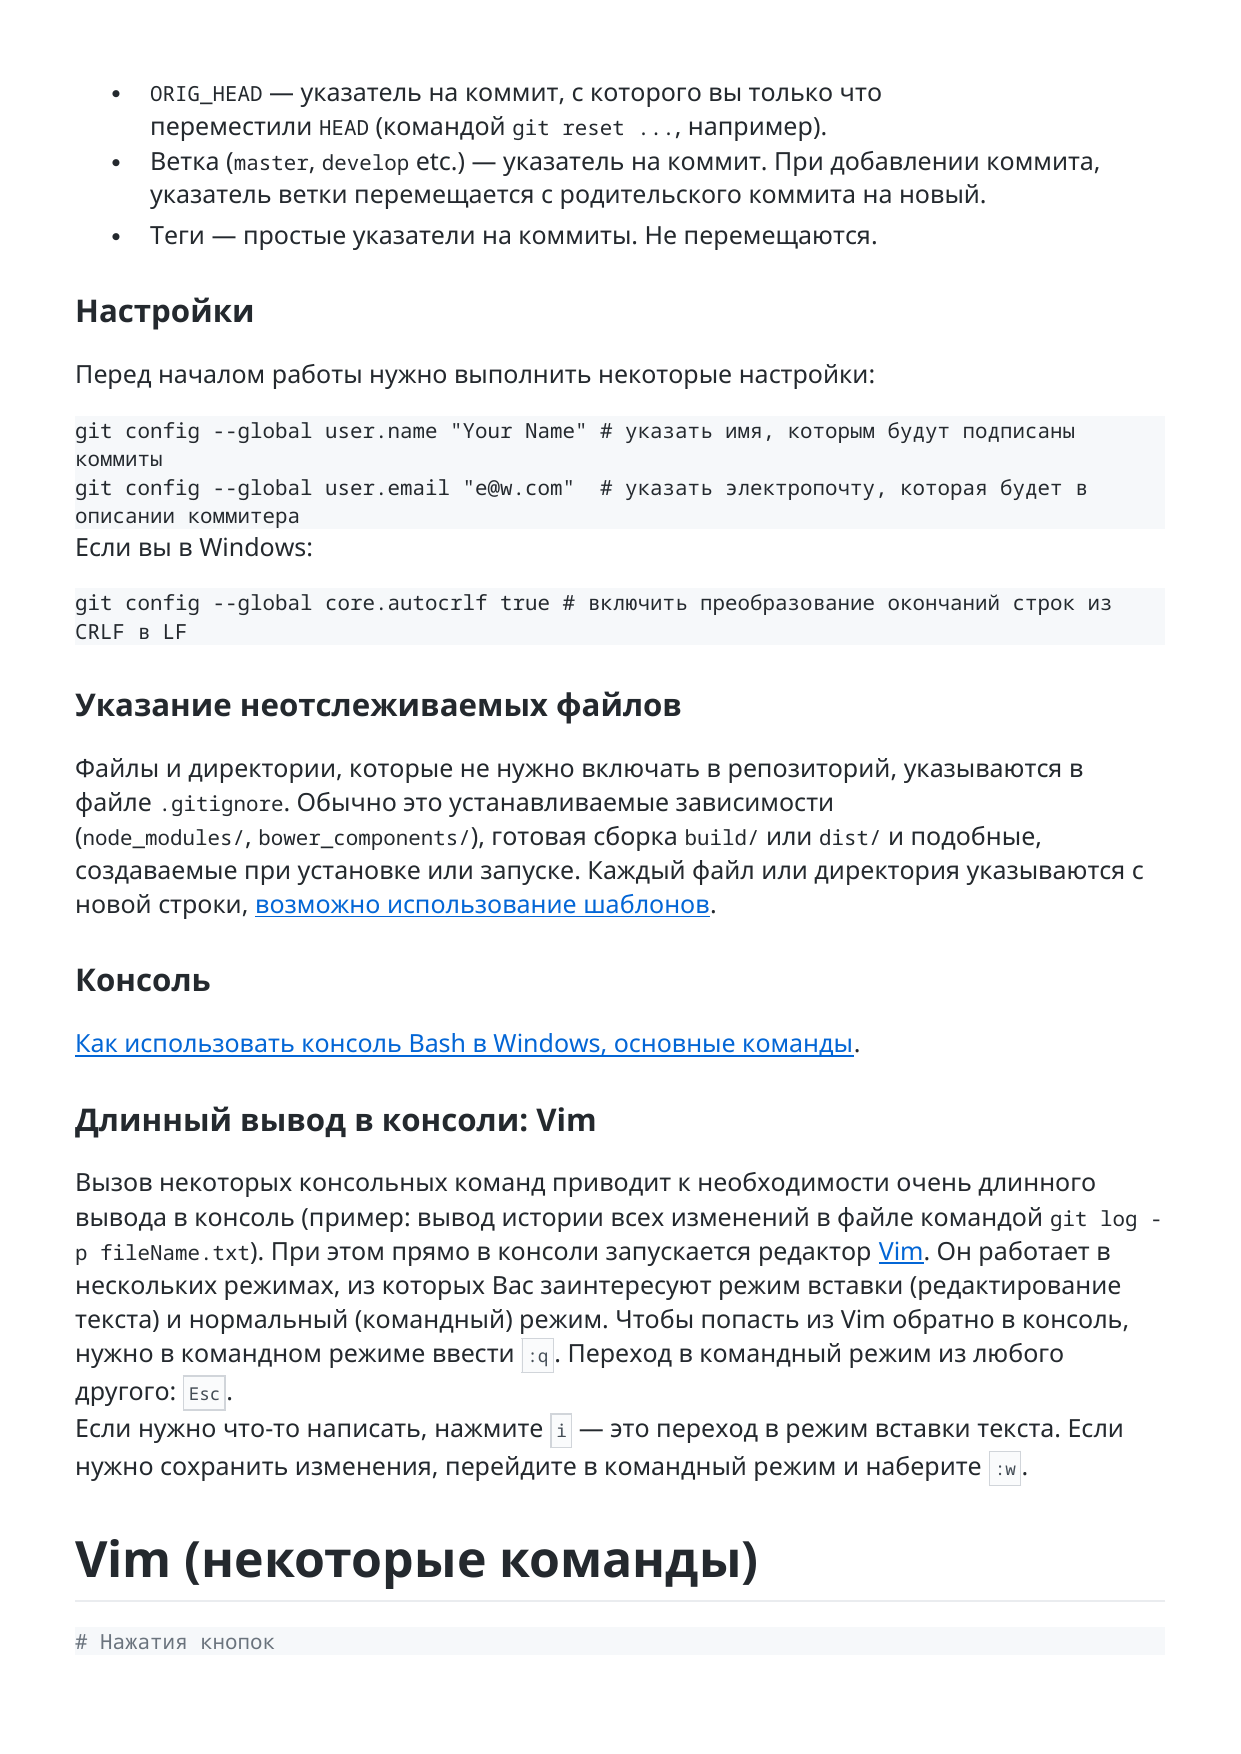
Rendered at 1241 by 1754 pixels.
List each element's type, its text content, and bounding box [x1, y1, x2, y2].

text Если нужно что-то написать, нажмите i — это переход в режим вставки текста. Если нужно сохранить изменения, перейдите в командный режим и наберите :w. [75, 1411, 1165, 1486]
text Вызов некоторых консольных команд приводит к необходимости очень длинного вывода в консоль (пример: вывод истории всех изменений в файле командой git log -p fileName.txt). При этом прямо в консоли запускается редактор Vim. Он работает в нескольких режимах, из которых Вас заинтересуют режим вставки (редактирование текста) и нормальный (командный) режим. Чтобы попасть из Vim обратно в консоль, нужно в командном режиме ввести :q. Переход в командный режим из любого другого: Esc. [75, 1165, 1165, 1411]
text Длинный вывод в консоли: Vim [75, 1097, 1165, 1140]
text Консоль [75, 958, 1165, 1001]
text git config --global user.name "Your Name" # указать имя, которым будут подписаны коммиты [75, 416, 1165, 473]
text Настройки [75, 289, 1165, 332]
text Файлы и директории, которые не нужно включать в репозиторий, указываются в файле .gitignore. Обычно это устанавливаемые зависимости (node_modules/, bower_components/), готовая сборка build/ или dist/ и подобные, создаваемые при установке или запуске. Каждый файл или директория указываются с новой строки, возможно использование шаблонов. [75, 751, 1165, 921]
text Vim (некоторые команды) [75, 1524, 1165, 1600]
text Если вы в Windows: [75, 529, 1165, 563]
text Указание неотслеживаемых файлов [75, 683, 1165, 726]
list Ветка (master, develop etc.) — указатель на коммит. При добавлении коммита, указатель ветки перемещается с родительского коммита на новый. [112, 143, 1165, 211]
text # Нажатия кнопок [75, 1627, 1165, 1655]
text Как использовать консоль Bash в Windows, основные команды. [75, 1026, 1165, 1060]
text git config --global core.autocrlf true # включить преобразование окончаний строк из CRLF в LF [75, 588, 1165, 645]
text git config --global user.email "e@w.com" # указать электропочту, которая будет в описании коммитера [75, 473, 1165, 529]
list Теги — простые указатели на коммиты. Не перемещаются. [112, 217, 1165, 252]
text Перед началом работы нужно выполнить некоторые настройки: [75, 357, 1165, 391]
list ORIG_HEAD — указатель на коммит, с которого вы только что переместили HEAD (командой git reset ..., например). [112, 75, 1165, 143]
